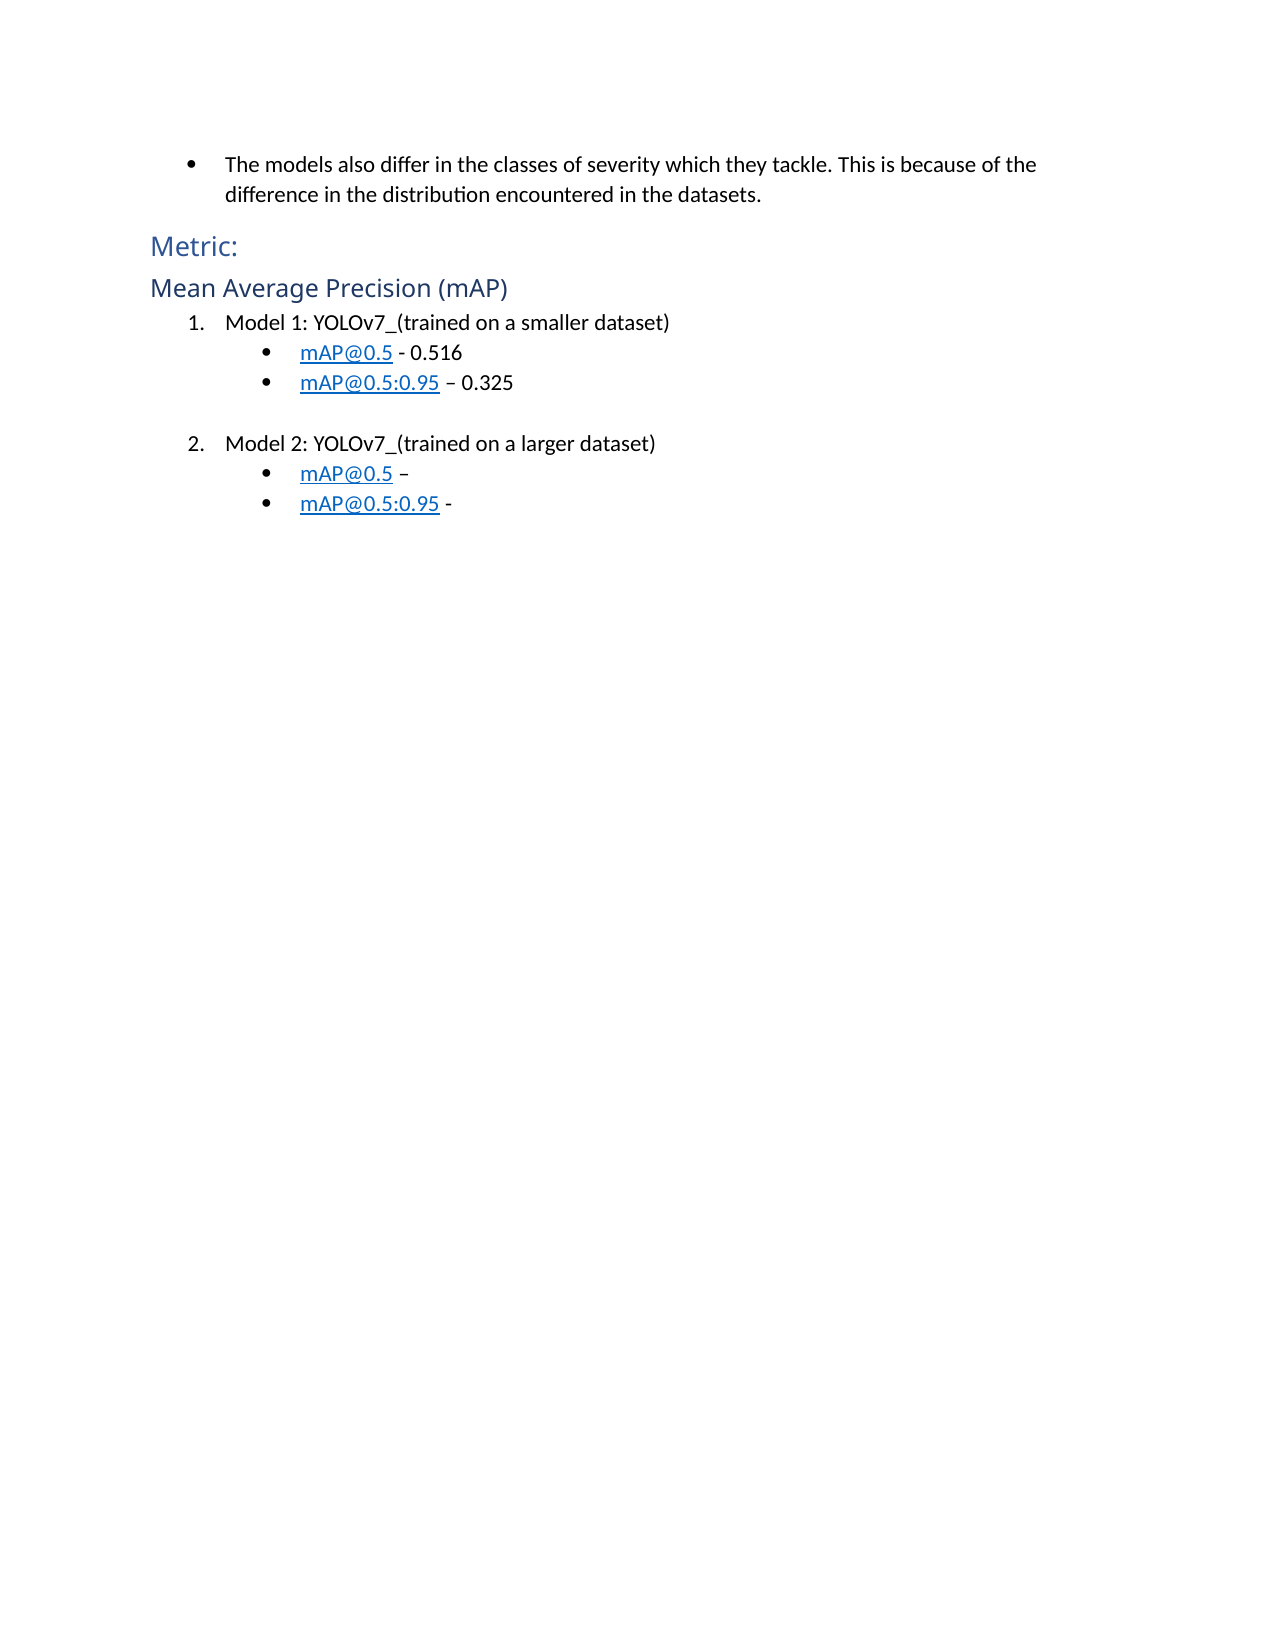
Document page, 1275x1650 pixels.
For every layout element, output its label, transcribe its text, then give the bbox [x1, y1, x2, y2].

list Model 2: YOLOv7_(trained on a larger dataset) [187, 429, 1125, 457]
list Model 1: YOLOv7_(trained on a smaller dataset) [187, 308, 1125, 336]
subtitle Metric: [150, 227, 1125, 264]
list mAP@0.5:0.95 – 0.325 [262, 368, 1125, 396]
list mAP@0.5 - 0.516 [262, 338, 1125, 366]
subtitle Mean Average Precision (mAP) [150, 271, 1125, 305]
list The models also differ in the classes of severity which they tackle. This is because of the difference in the distribution encountered in the datasets. [187, 150, 1125, 208]
list mAP@0.5 – [262, 459, 1125, 487]
list mAP@0.5:0.95 - [262, 489, 1125, 517]
